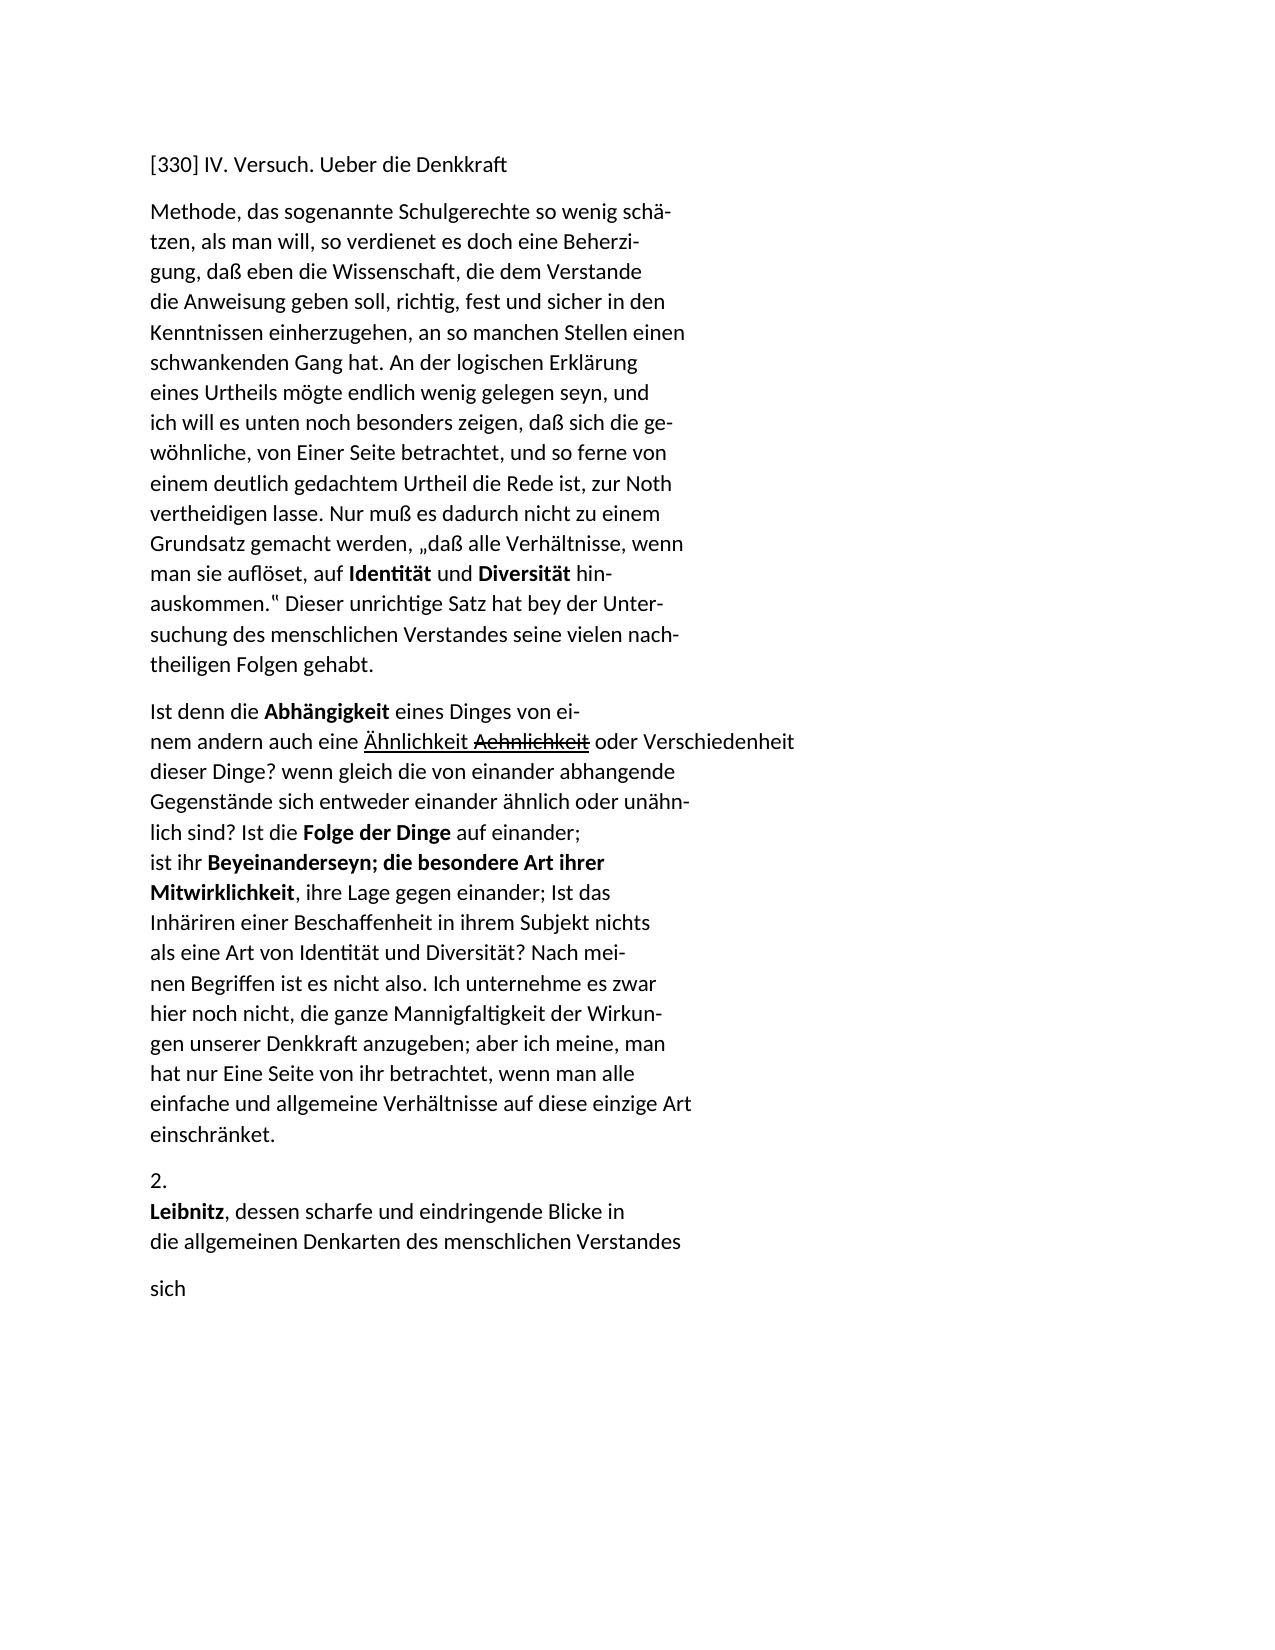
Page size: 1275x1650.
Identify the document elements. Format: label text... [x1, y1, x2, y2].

text Methode, das sogenannte Schulgerechte so wenig schä- tzen, als man will, so verdienet es doch eine Beherzi- gung, daß eben die Wissenschaft, die dem Verstande die Anweisung geben soll, richtig, fest und sicher in den Kenntnissen einherzugehen, an so manchen Stellen einen schwankenden Gang hat. An der logischen Erklärung eines Urtheils mögte endlich wenig gelegen seyn, und ich will es unten noch besonders zeigen, daß sich die ge- wöhnliche, von Einer Seite betrachtet, und so ferne von einem deutlich gedachtem Urtheil die Rede ist, zur Noth vertheidigen lasse. Nur muß es dadurch nicht zu einem Grundsatz gemacht werden, „daß alle Verhältnisse, wenn man sie auflöset, auf Identität und Diversität hin- auskommen.‟ Dieser unrichtige Satz hat bey der Unter- suchung des menschlichen Verstandes seine vielen nach- theiligen Folgen gehabt. [150, 197, 1125, 678]
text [150, 150, 1125, 178]
text sich [150, 1274, 1125, 1302]
text 2. Leibnitz, dessen scharfe und eindringende Blicke in die allgemeinen Denkarten des menschlichen Verstandes [150, 1167, 1125, 1255]
text Ist denn die Abhängigkeit eines Dinges von ei- nem andern auch eine Ähnlichkeit Aehnlichkeit oder Verschiedenheit dieser Dinge? wenn gleich die von einander abhangende Gegenstände sich entweder einander ähnlich oder unähn- lich sind? Ist die Folge der Dinge auf einander; ist ihr Beyeinanderseyn; die besondere Art ihrer Mitwirklichkeit, ihre Lage gegen einander; Ist das Inhäriren einer Beschaffenheit in ihrem Subjekt nichts als eine Art von Identität und Diversität? Nach mei- nen Begriffen ist es nicht also. Ich unternehme es zwar hier noch nicht, die ganze Mannigfaltigkeit der Wirkun- gen unserer Denkkraft anzugeben; aber ich meine, man hat nur Eine Seite von ihr betrachtet, wenn man alle einfache und allgemeine Verhältnisse auf diese einzige Art einschränket. [150, 697, 1125, 1148]
